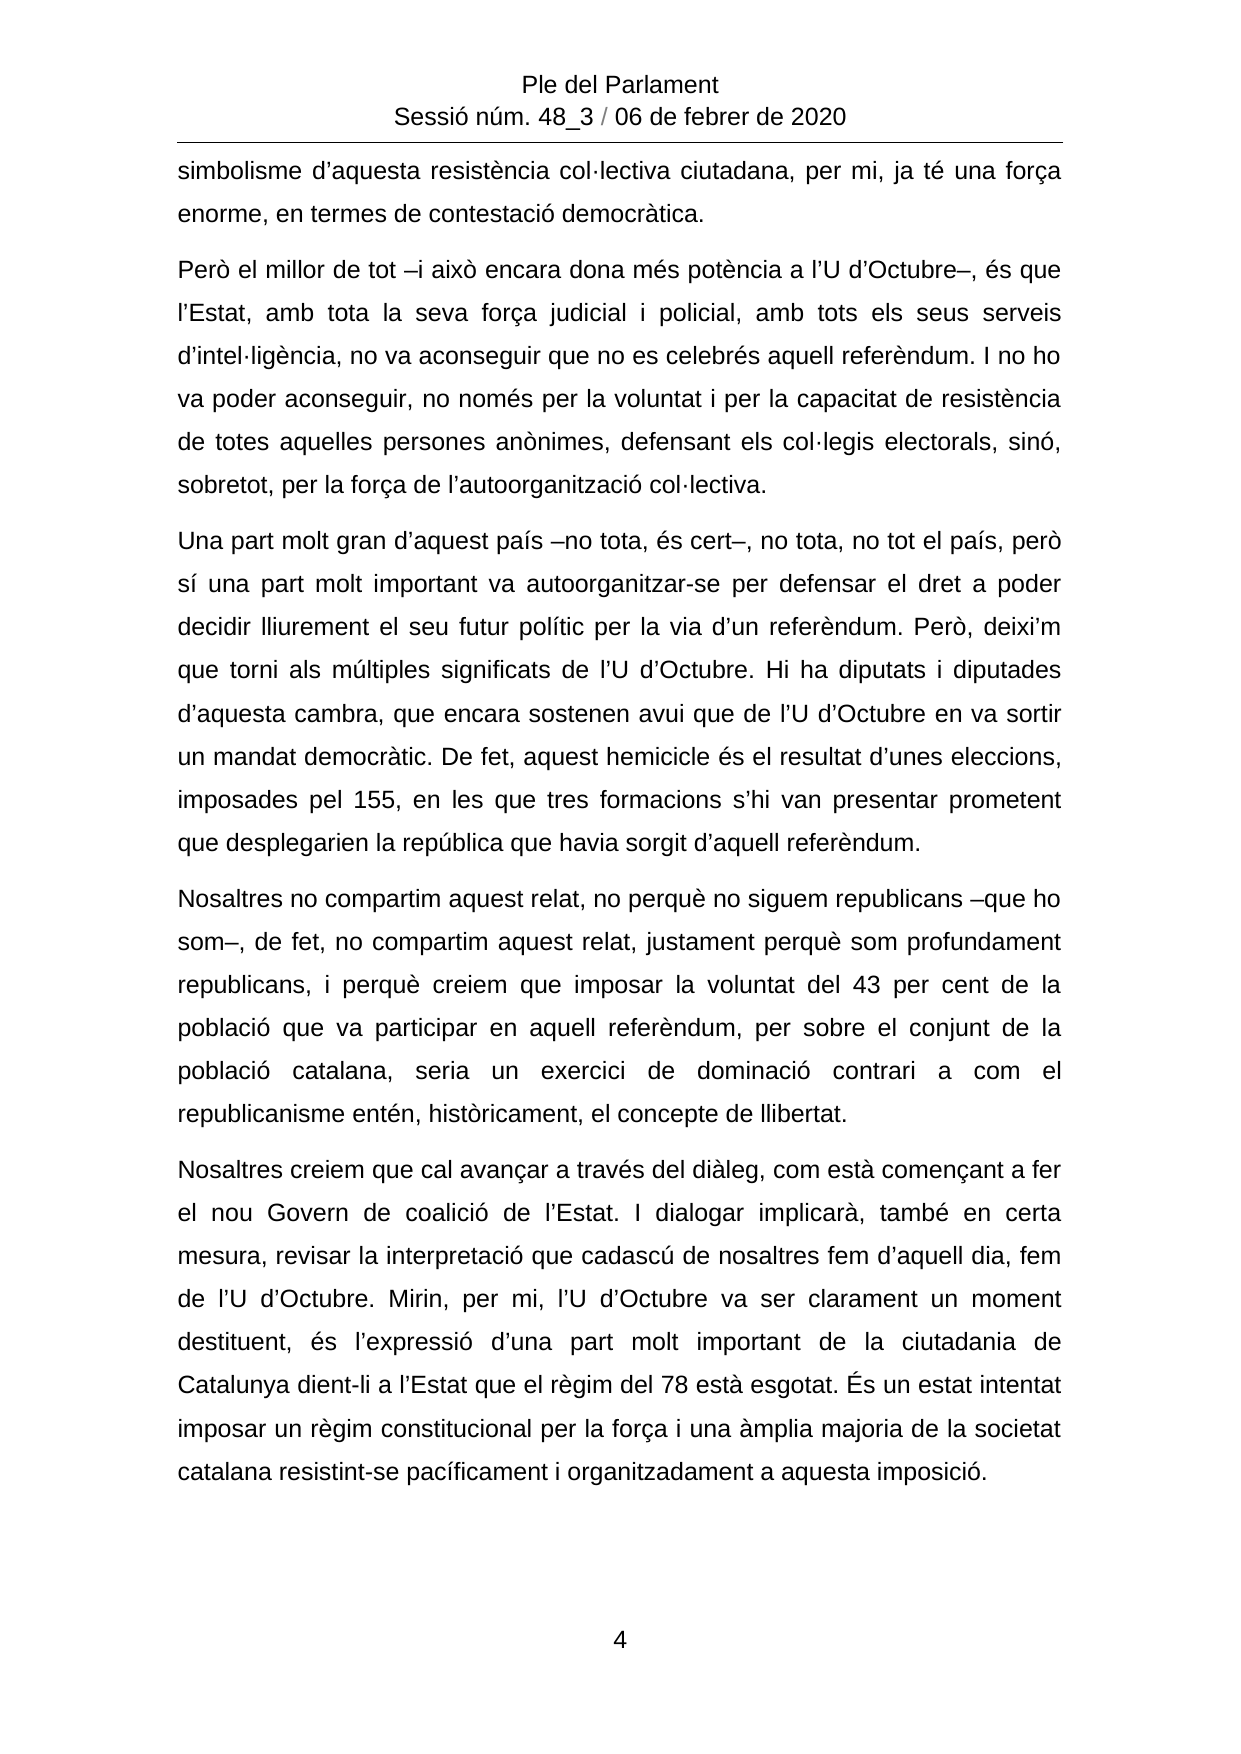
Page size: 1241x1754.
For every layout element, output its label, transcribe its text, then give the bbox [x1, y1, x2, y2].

text Nosaltres creiem que cal avançar a través del diàleg, com està començant a fer el nou Govern de coalició de l’Estat. I dialogar implicarà, també en certa mesura, revisar la interpretació que cadascú de nosaltres fem d’aquell dia, fem de l’U d’Octubre. Mirin, per mi, l’U d’Octubre va ser clarament un moment destituent, és l’expressió d’una part molt important de la ciutadania de Catalunya dient-li a l’Estat que el règim del 78 està esgotat. És un estat intentat imposar un règim constitucional per la força i una àmplia majoria de la societat catalana resistint-se pacíficament i organitzadament a aquesta imposició. [177, 1155, 1063, 1485]
text Una part molt gran d’aquest país –no tota, és cert–, no tota, no tot el país, però sí una part molt important va autoorganitzar-se per defensar el dret a poder decidir lliurement el seu futur polític per la via d’un referèndum. Però, deixi’m que torni als múltiples significats de l’U d’Octubre. Hi ha diputats i diputades d’aquesta cambra, que encara sostenen avui que de l’U d’Octubre en va sortir un mandat democràtic. De fet, aquest hemicicle és el resultat d’unes eleccions, imposades pel 155, en les que tres formacions s’hi van presentar prometent que desplegarien la república que havia sorgit d’aquell referèndum. [177, 526, 1063, 857]
text Però el millor de tot –i això encara dona més potència a l’U d’Octubre–, és que l’Estat, amb tota la seva força judicial i policial, amb tots els seus serveis d’intel·ligència, no va aconseguir que no es celebrés aquell referèndum. I no ho va poder aconseguir, no només per la voluntat i per la capacitat de resistència de totes aquelles persones anònimes, defensant els col·legis electorals, sinó, sobretot, per la força de l’autoorganització col·lectiva. [177, 255, 1063, 499]
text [177, 156, 1063, 228]
text Nosaltres no compartim aquest relat, no perquè no siguem republicans –que ho som–, de fet, no compartim aquest relat, justament perquè som profundament republicans, i perquè creiem que imposar la voluntat del 43 per cent de la població que va participar en aquell referèndum, per sobre el conjunt de la població catalana, seria un exercici de dominació contrari a com el republicanisme entén, històricament, el concepte de llibertat. [177, 883, 1063, 1128]
